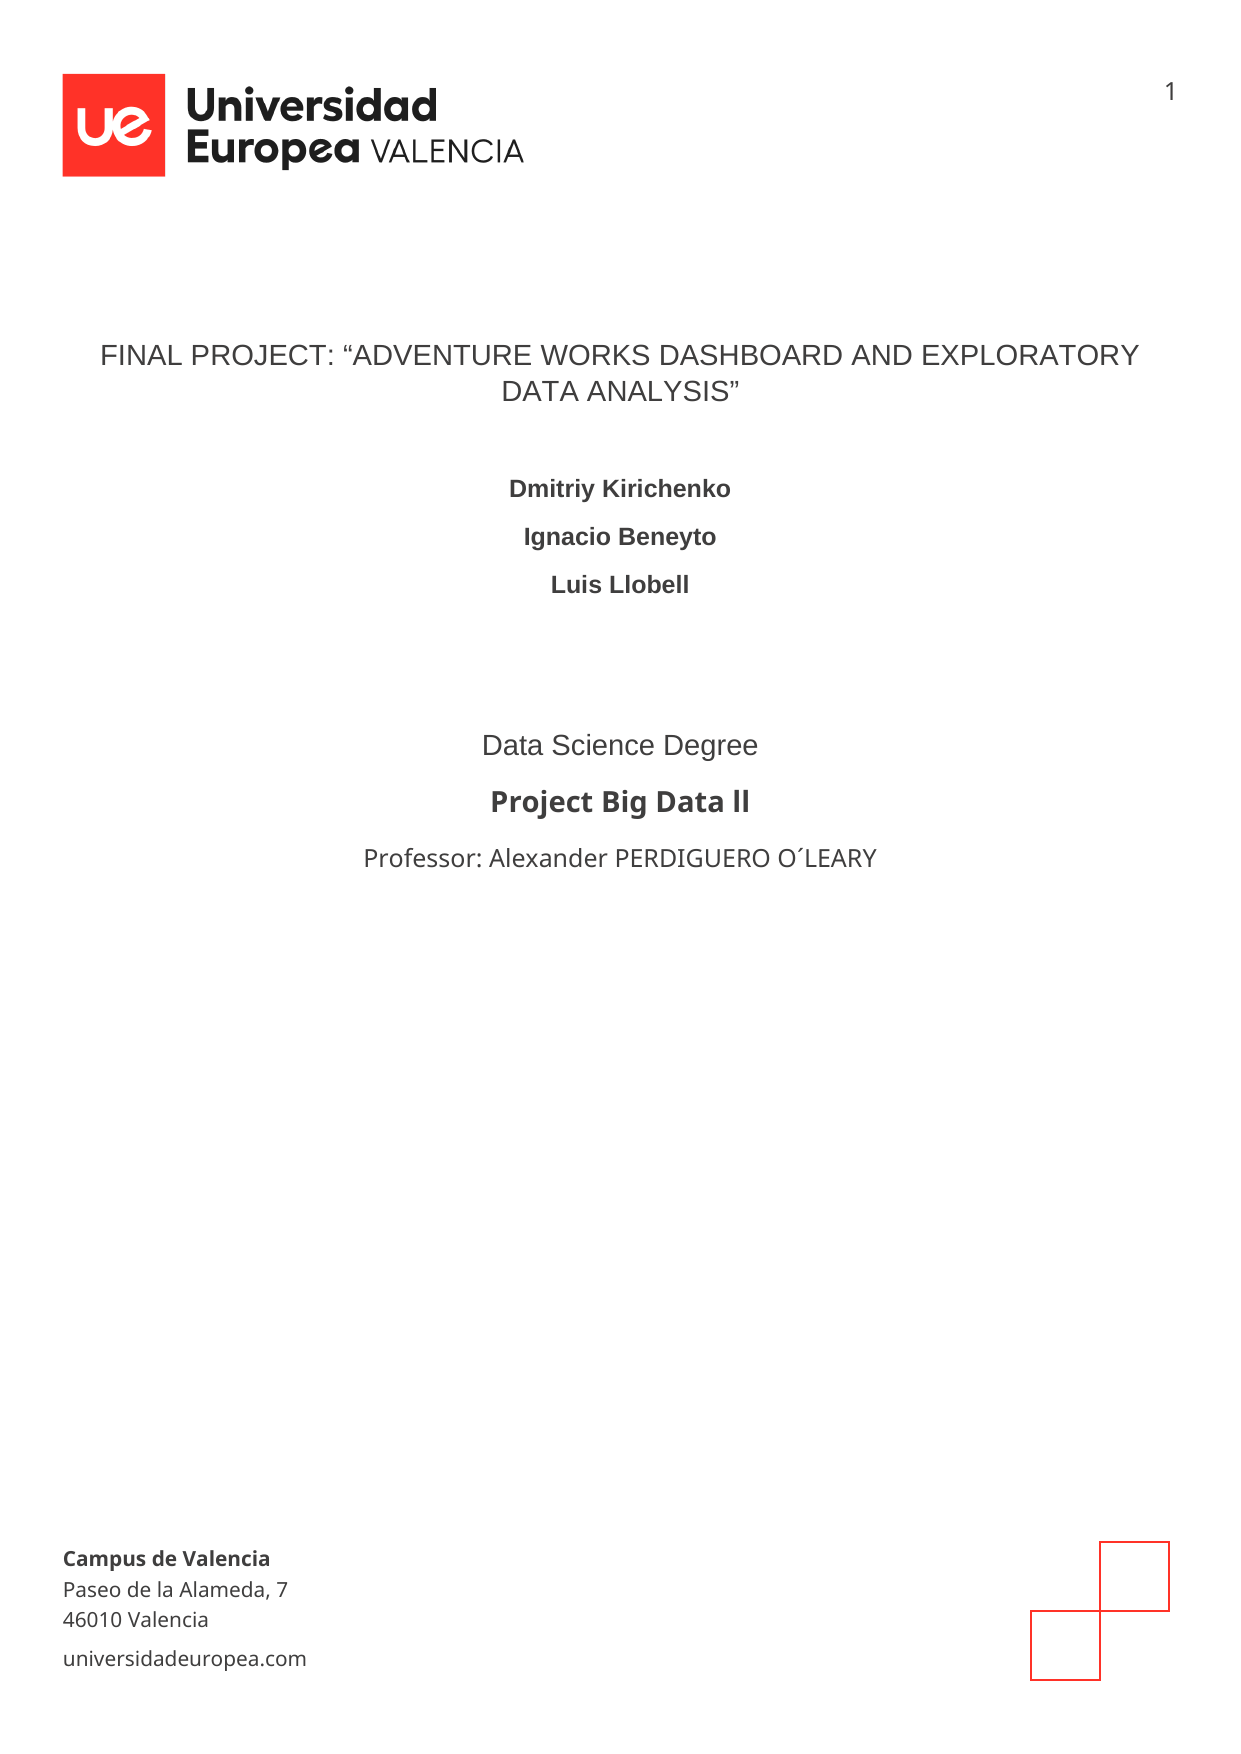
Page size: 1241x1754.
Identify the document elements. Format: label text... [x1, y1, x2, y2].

text Project Big Data ll [63, 781, 1178, 821]
text Professor: Alexander PERDIGUERO O´LEARY [63, 841, 1178, 875]
text FINAL PROJECT: “ADVENTURE WORKS DASHBOARD AND EXPLORATORY DATA ANALYSIS” [63, 338, 1178, 407]
text Ignacio Beneyto [63, 522, 1178, 551]
picture [62, 73, 524, 177]
text Data Science Degree [63, 728, 1178, 762]
text Luis Llobell [63, 570, 1178, 598]
text Dmitriy Kirichenko [63, 474, 1178, 503]
